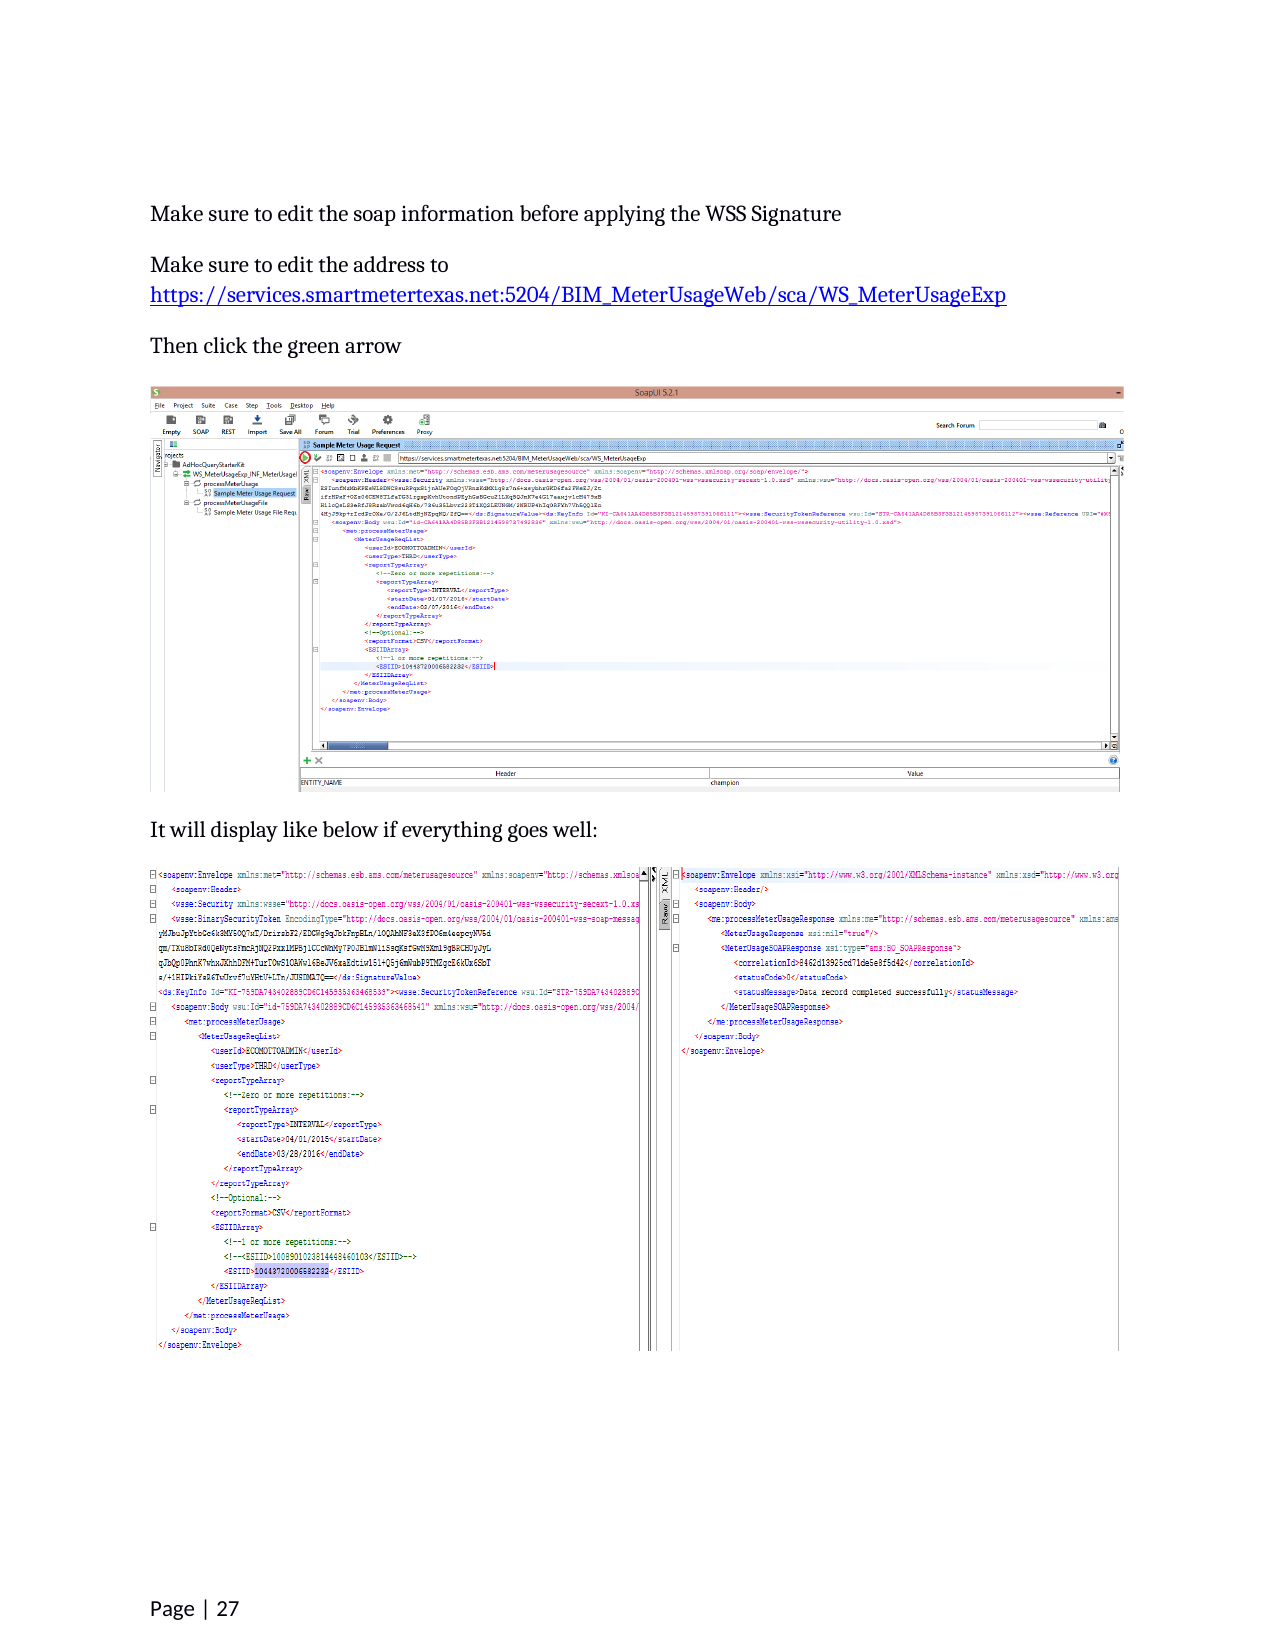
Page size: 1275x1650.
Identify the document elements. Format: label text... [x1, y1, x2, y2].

text Make sure to edit the address to https://services.smartmetertexas.net:5204/BIM_MeterUsageWeb/sca/WS_MeterUsageExp [150, 252, 1125, 309]
picture [150, 384, 1124, 792]
text Then click the green arrow [150, 333, 1125, 360]
picture [150, 867, 1119, 1351]
text Make sure to edit the soap information before applying the WSS Signature [150, 201, 1125, 227]
text It will display like below if everything goes well: [150, 816, 1125, 843]
